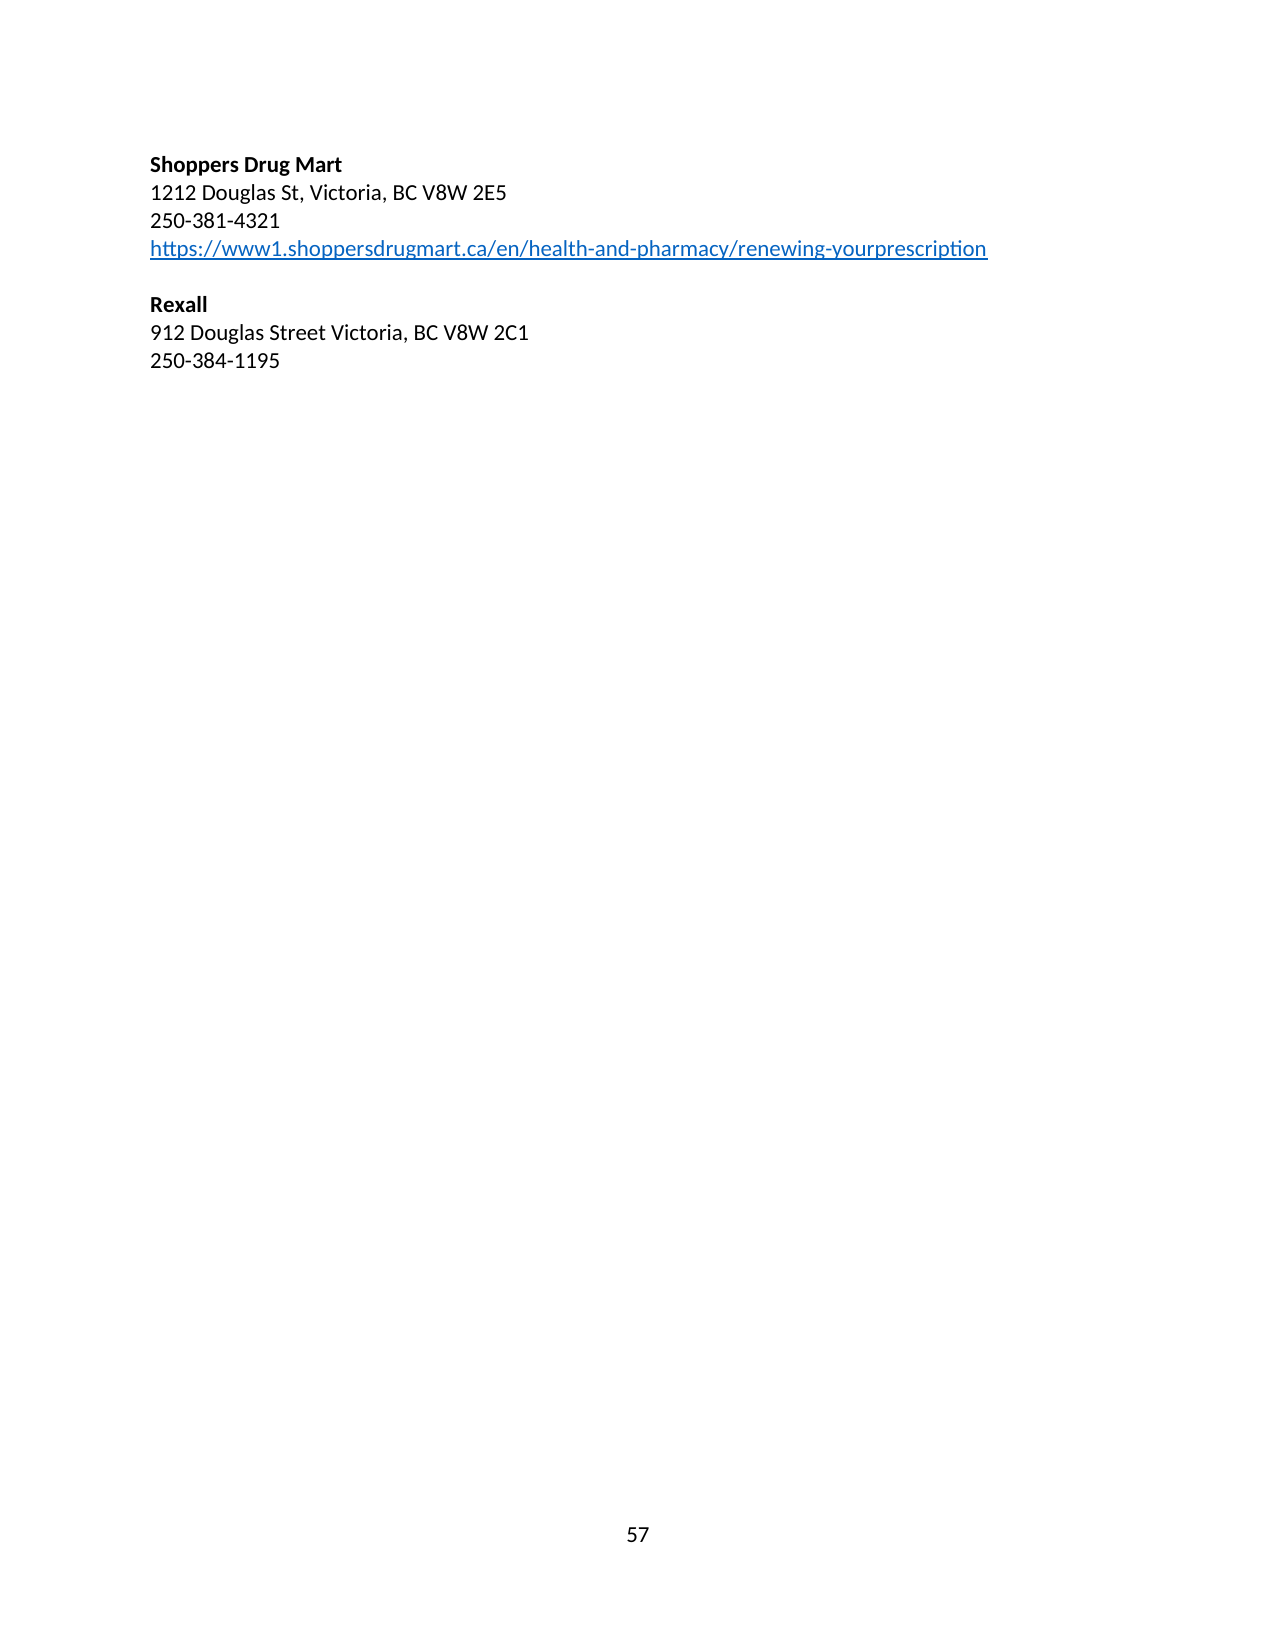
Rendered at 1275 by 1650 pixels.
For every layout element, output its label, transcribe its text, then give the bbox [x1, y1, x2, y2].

text 250-384-1195 [150, 346, 1125, 374]
text 912 Douglas Street Victoria, BC V8W 2C1 [150, 318, 1125, 346]
text 1212 Douglas St, Victoria, BC V8W 2E5 [150, 178, 1125, 206]
text Rexall [150, 290, 1125, 318]
text 250-381-4321 [150, 206, 1125, 234]
text https://www1.shoppersdrugmart.ca/en/health-and-pharmacy/renewing-yourprescription [150, 234, 1125, 262]
text Shoppers Drug Mart [150, 150, 1125, 178]
